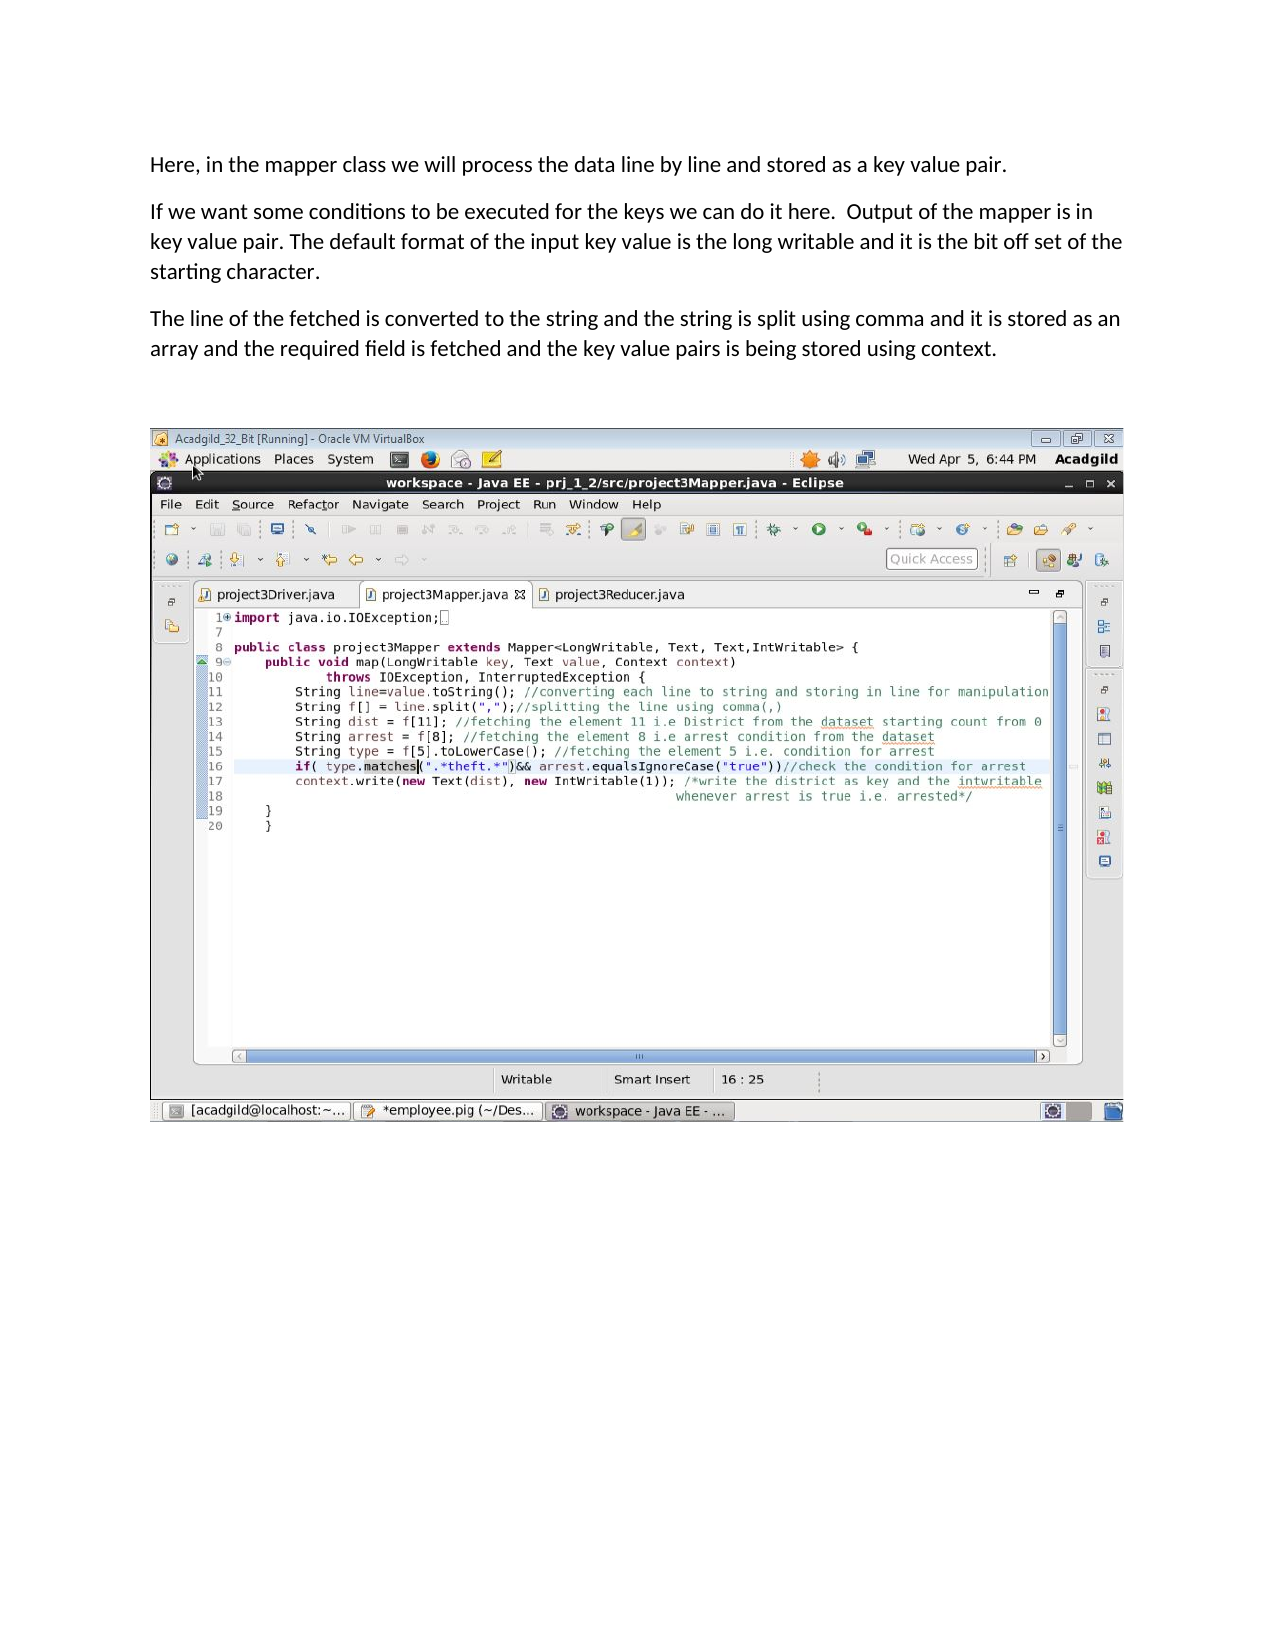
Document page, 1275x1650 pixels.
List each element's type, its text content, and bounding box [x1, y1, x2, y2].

text The line of the fetched is converted to the string and the string is split using comma and it is stored as an array and the required field is fetched and the key value pairs is being stored using context. [150, 304, 1125, 362]
text If we want some conditions to be executed for the keys we can do it here. Output of the mapper is in key value pair. The default format of the input key value is the long writable and it is the bit off set of the starting character. [150, 197, 1125, 285]
picture [150, 428, 1124, 1122]
text Here, in the mapper class we will process the data line by line and stored as a key value pair. [150, 150, 1125, 178]
